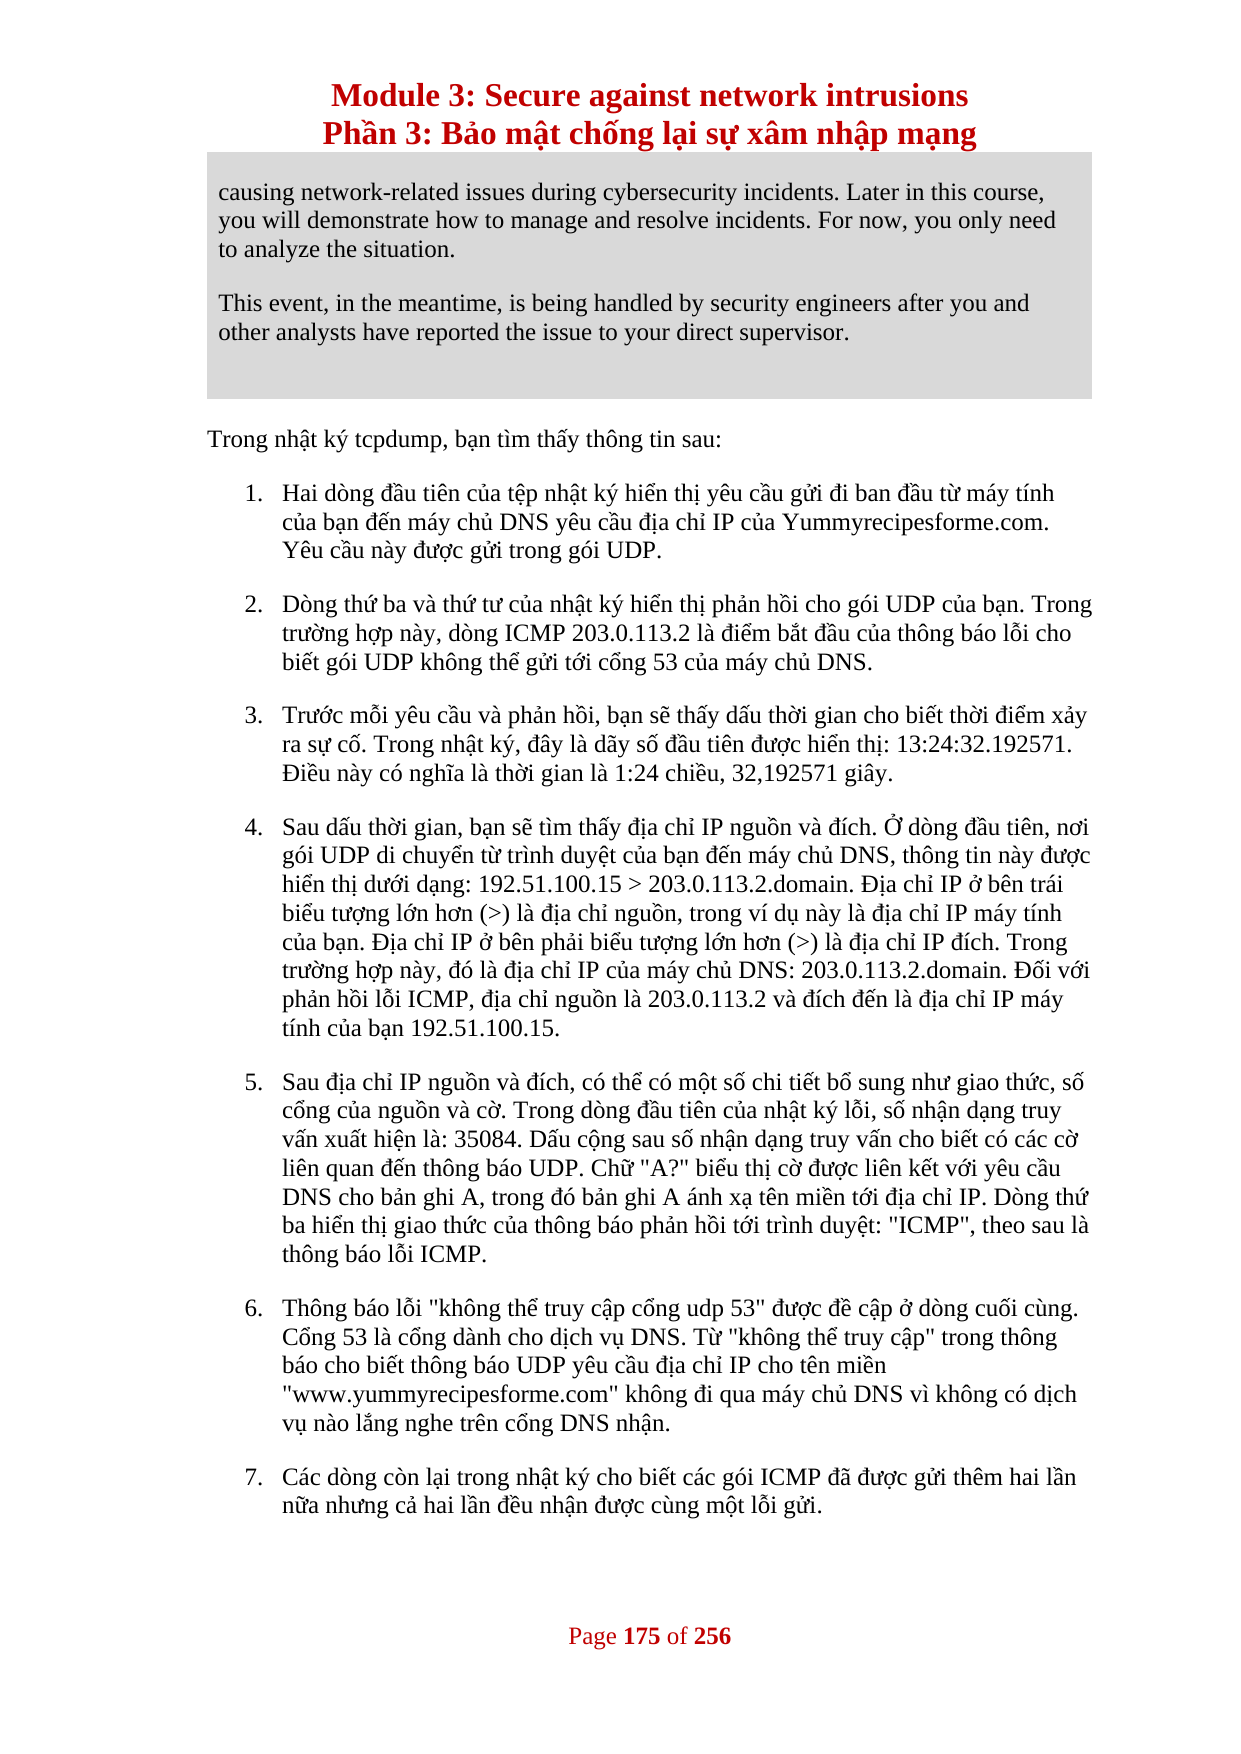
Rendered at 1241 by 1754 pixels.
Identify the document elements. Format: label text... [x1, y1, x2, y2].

list Hai dòng đầu tiên của tệp nhật ký hiển thị yêu cầu gửi đi ban đầu từ máy tính của bạn đến máy chủ DNS yêu cầu địa chỉ IP của Yummyrecipesforme.com. Yêu cầu này được gửi trong gói UDP. [244, 478, 1092, 564]
text Trong nhật ký tcpdump, bạn tìm thấy thông tin sau: [207, 424, 1092, 453]
list Sau dấu thời gian, bạn sẽ tìm thấy địa chỉ IP nguồn và đích. Ở dòng đầu tiên, nơi gói UDP di chuyển từ trình duyệt của bạn đến máy chủ DNS, thông tin này được hiển thị dưới dạng: 192.51.100.15 > 203.0.113.2.domain. Địa chỉ IP ở bên trái biểu tượng lớn hơn (>) là địa chỉ nguồn, trong ví dụ này là địa chỉ IP máy tính của bạn. Địa chỉ IP ở bên phải biểu tượng lớn hơn (>) là địa chỉ IP đích. Trong trường hợp này, đó là địa chỉ IP của máy chủ DNS: 203.0.113.2.domain. Đối với phản hồi lỗi ICMP, địa chỉ nguồn là 203.0.113.2 và đích đến là địa chỉ IP máy tính của bạn 192.51.100.15. [244, 812, 1092, 1042]
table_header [207, 152, 1092, 399]
list Thông báo lỗi "không thể truy cập cổng udp 53" được đề cập ở dòng cuối cùng. Cổng 53 là cổng dành cho dịch vụ DNS. Từ "không thể truy cập" trong thông báo cho biết thông báo UDP yêu cầu địa chỉ IP cho tên miền "www.yummyrecipesforme.com" không đi qua máy chủ DNS vì không có dịch vụ nào lắng nghe trên cổng DNS nhận. [244, 1293, 1092, 1437]
list Dòng thứ ba và thứ tư của nhật ký hiển thị phản hồi cho gói UDP của bạn. Trong trường hợp này, dòng ICMP 203.0.113.2 là điểm bắt đầu của thông báo lỗi cho biết gói UDP không thể gửi tới cổng 53 của máy chủ DNS. [244, 589, 1092, 675]
list Sau địa chỉ IP nguồn và đích, có thể có một số chi tiết bổ sung như giao thức, số cổng của nguồn và cờ. Trong dòng đầu tiên của nhật ký lỗi, số nhận dạng truy vấn xuất hiện là: 35084. Dấu cộng sau số nhận dạng truy vấn cho biết có các cờ liên quan đến thông báo UDP. Chữ "A?" biểu thị cờ được liên kết với yêu cầu DNS cho bản ghi A, trong đó bản ghi A ánh xạ tên miền tới địa chỉ IP. Dòng thứ ba hiển thị giao thức của thông báo phản hồi tới trình duyệt: "ICMP", theo sau là thông báo lỗi ICMP. [244, 1067, 1092, 1268]
list Trước mỗi yêu cầu và phản hồi, bạn sẽ thấy dấu thời gian cho biết thời điểm xảy ra sự cố. Trong nhật ký, đây là dãy số đầu tiên được hiển thị: 13:24:32.192571. Điều này có nghĩa là thời gian là 1:24 chiều, 32,192571 giây. [244, 700, 1092, 787]
list Các dòng còn lại trong nhật ký cho biết các gói ICMP đã được gửi thêm hai lần nữa nhưng cả hai lần đều nhận được cùng một lỗi gửi. [244, 1462, 1092, 1519]
